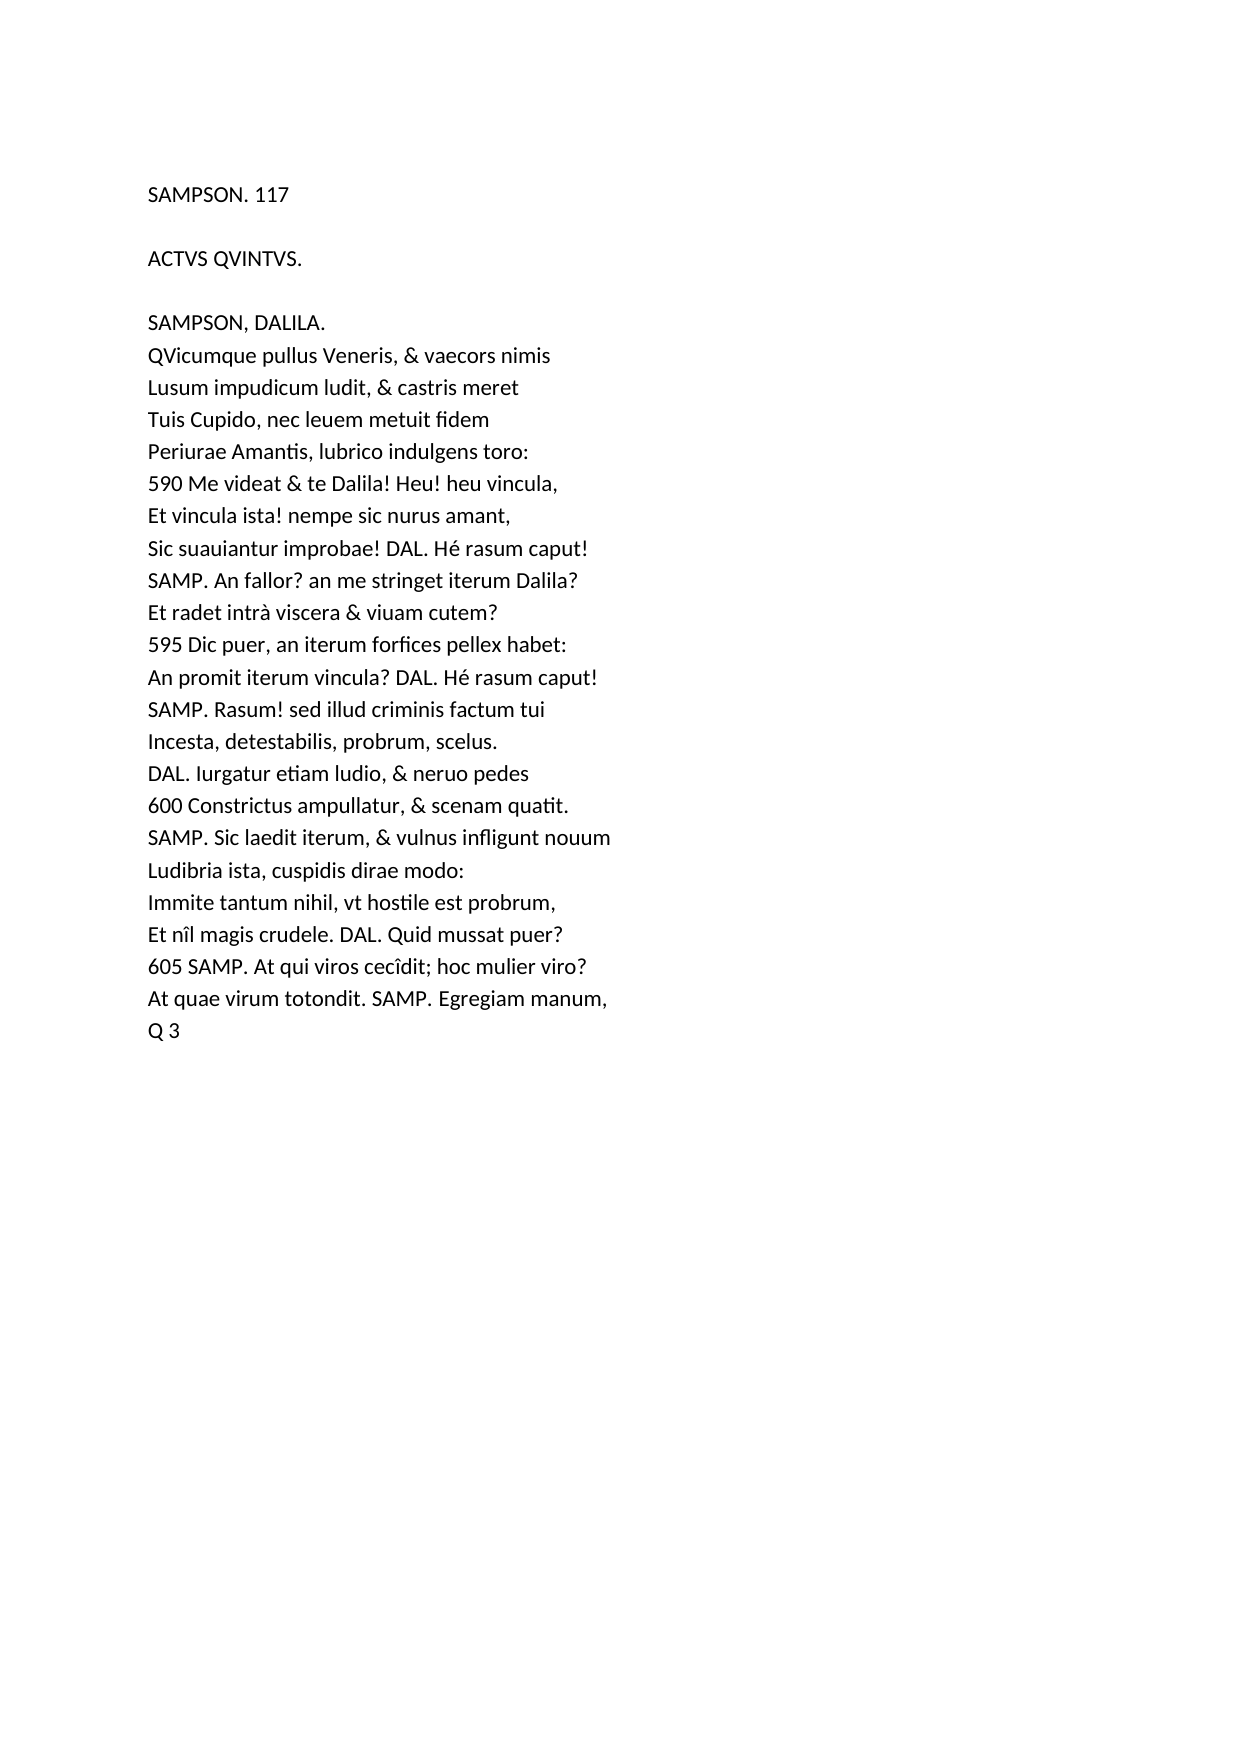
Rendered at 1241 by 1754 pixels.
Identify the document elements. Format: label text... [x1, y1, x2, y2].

text SAMPSON. 117 ACTVS QVINTVS. SAMPSON, DALILA. QVicumque pullus Veneris, & vaecors nimis Lusum impudicum ludit, & castris meret Tuis Cupido, nec leuem metuit fidem Periurae Amantis, lubrico indulgens toro: 590 Me videat & te Dalila! Heu! heu vincula, Et vincula ista! nempe sic nurus amant, Sic suauiantur improbae! DAL. Hé rasum caput! SAMP. An fallor? an me stringet iterum Dalila? Et radet intrà viscera & viuam cutem? 595 Dic puer, an iterum forfices pellex habet: An promit iterum vincula? DAL. Hé rasum caput! SAMP. Rasum! sed illud criminis factum tui Incesta, detestabilis, probrum, scelus. DAL. Iurgatur etiam ludio, & neruo pedes 600 Constrictus ampullatur, & scenam quatit. SAMP. Sic laedit iterum, & vulnus infligunt nouum Ludibria ista, cuspidis dirae modo: Immite tantum nihil, vt hostile est probrum, Et nîl magis crudele. DAL. Quid mussat puer? 605 SAMP. At qui viros cecîdit; hoc mulier viro? At quae virum totondit. SAMP. Egregiam manum, Q 3 [148, 148, 1093, 1077]
